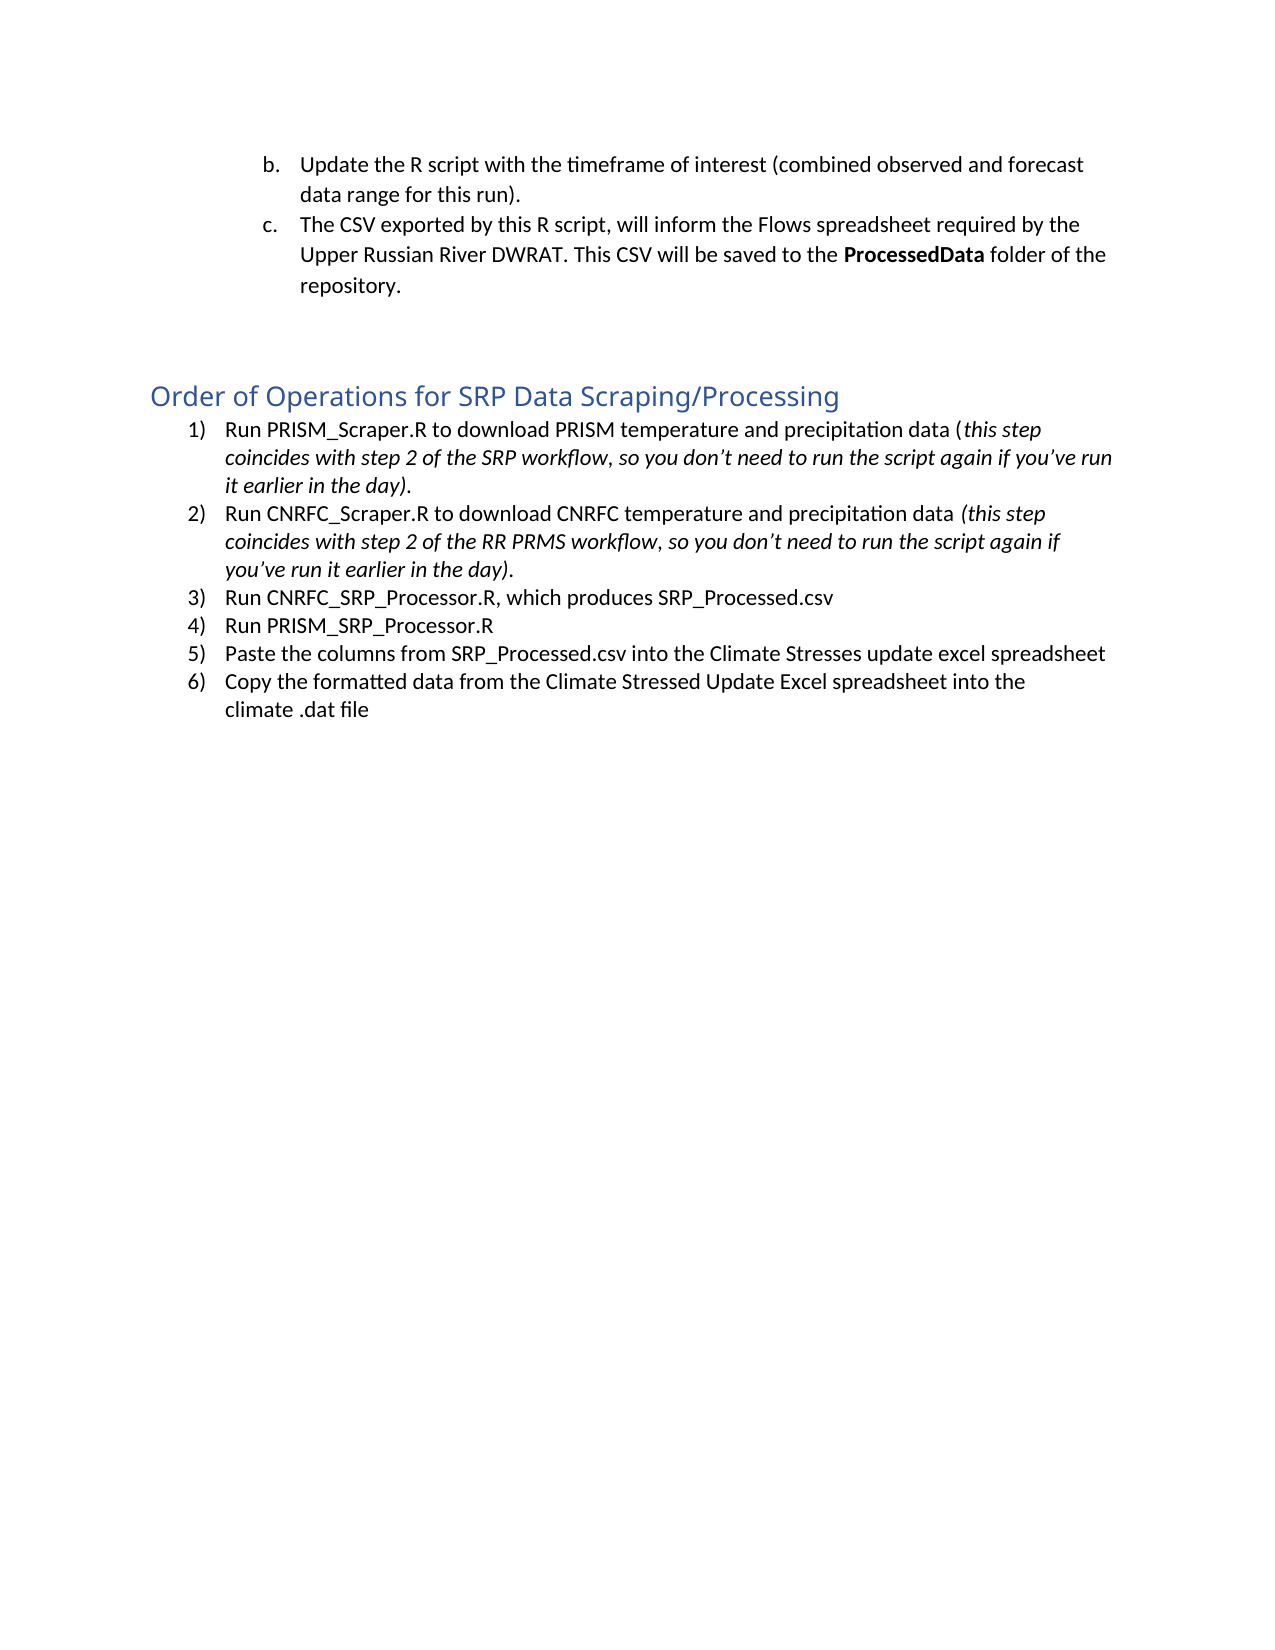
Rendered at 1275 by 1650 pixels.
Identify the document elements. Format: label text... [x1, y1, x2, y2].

list Run CNRFC_SRP_Processor.R, which produces SRP_Processed.csv [187, 583, 1125, 611]
list Run PRISM_SRP_Processor.R [187, 611, 1125, 639]
list Update the R script with the timeframe of interest (combined observed and forecast data range for this run). [262, 150, 1125, 208]
subtitle Order of Operations for SRP Data Scraping/Processing [150, 378, 1125, 415]
list Run CNRFC_Scraper.R to download CNRFC temperature and precipitation data (this step coincides with step 2 of the RR PRMS workflow, so you don’t need to run the script again if you’ve run it earlier in the day). [187, 499, 1125, 583]
list Run PRISM_Scraper.R to download PRISM temperature and precipitation data (this step coincides with step 2 of the SRP workflow, so you don’t need to run the script again if you’ve run it earlier in the day). [187, 415, 1125, 499]
list Paste the columns from SRP_Processed.csv into the Climate Stresses update excel spreadsheet [187, 639, 1125, 667]
list Copy the formatted data from the Climate Stressed Update Excel spreadsheet into the climate .dat file [187, 667, 1125, 723]
list The CSV exported by this R script, will inform the Flows spreadsheet required by the Upper Russian River DWRAT. This CSV will be saved to the ProcessedData folder of the repository. [262, 210, 1125, 299]
